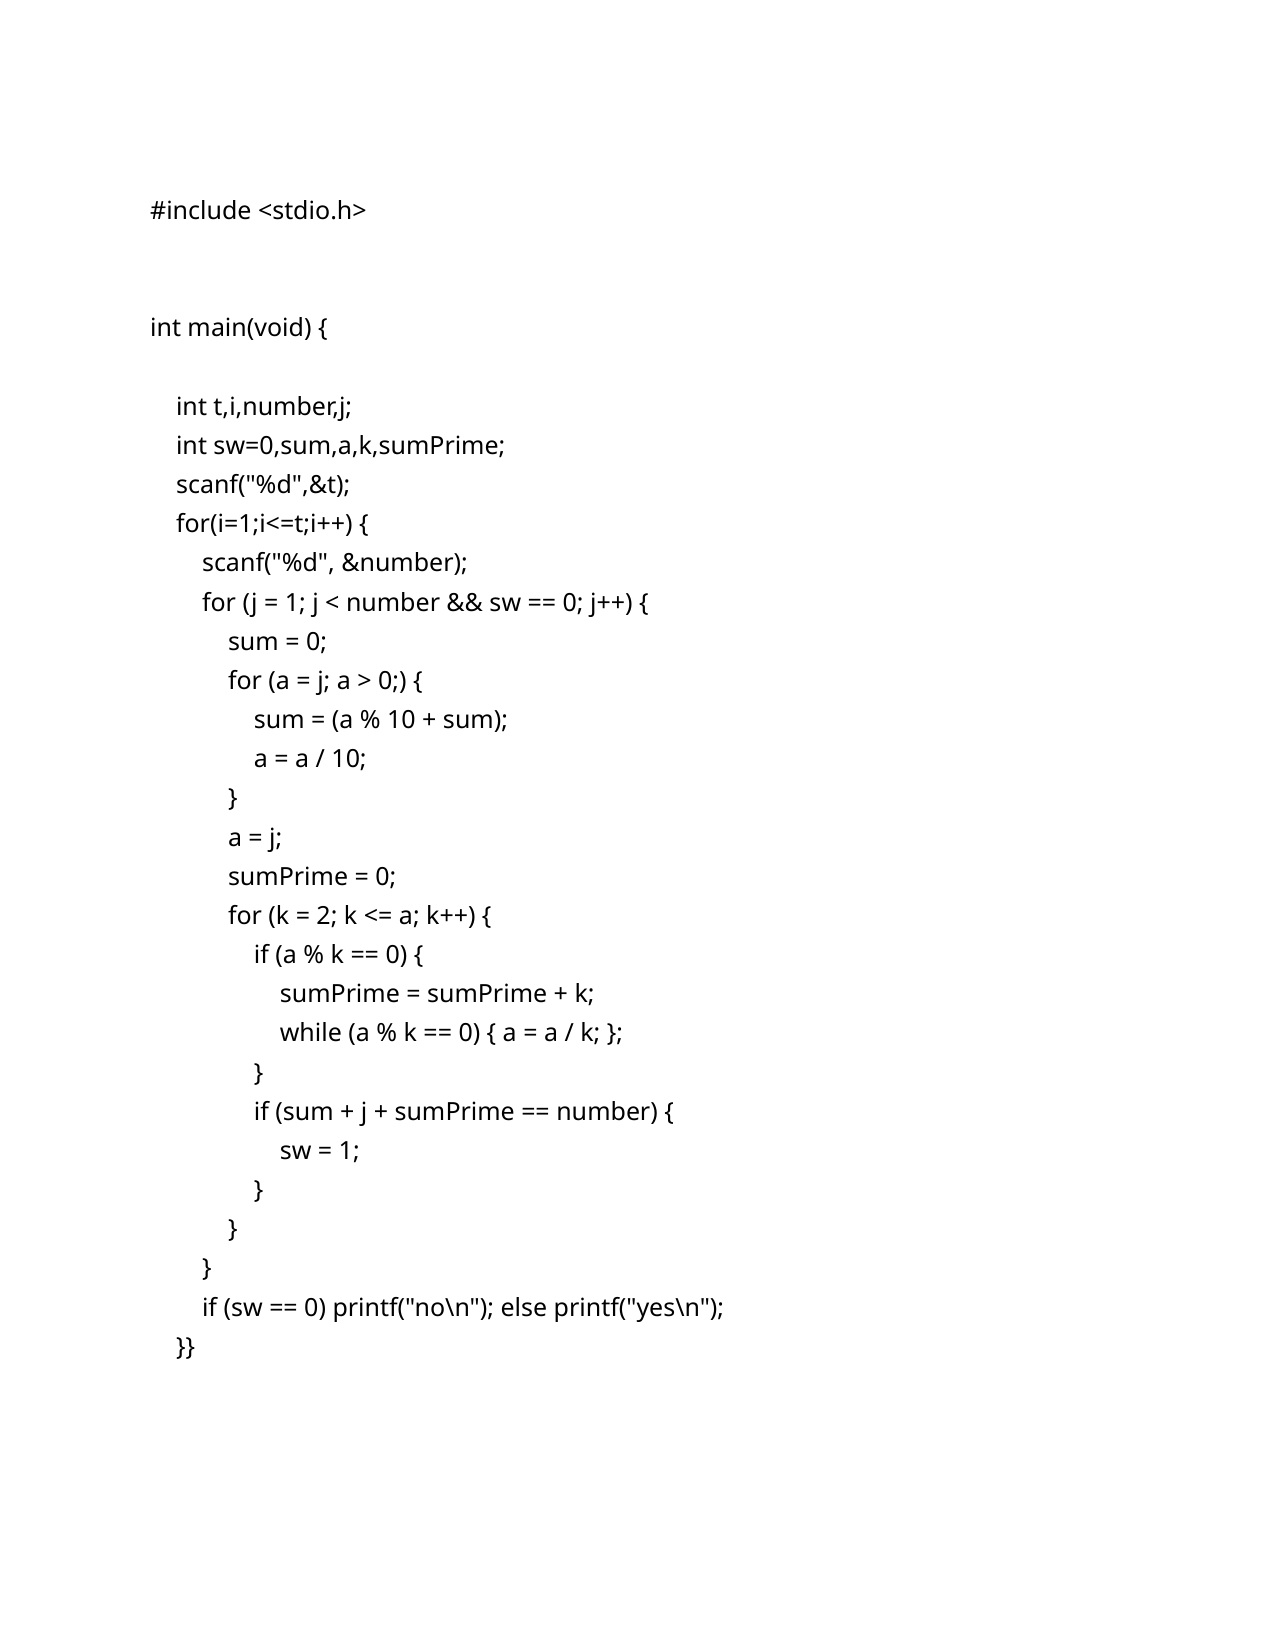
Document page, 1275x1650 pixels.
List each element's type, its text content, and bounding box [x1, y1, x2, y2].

list a = a / 10; [150, 741, 1200, 775]
list sumPrime = 0; [150, 858, 1200, 892]
list sum = (a % 10 + sum); [150, 702, 1200, 736]
list sum = 0; [150, 623, 1200, 657]
list }} [150, 1328, 1200, 1362]
list int main(void) { [150, 310, 1200, 344]
list } [150, 1250, 1200, 1284]
list while (a % k == 0) { a = a / k; }; [150, 1015, 1200, 1049]
list } [150, 1211, 1200, 1245]
list for (k = 2; k <= a; k++) { [150, 897, 1200, 932]
list if (sum + j + sumPrime == number) { [150, 1093, 1200, 1127]
list if (a % k == 0) { [150, 937, 1200, 971]
list #include <stdio.h> [150, 192, 1200, 227]
list } [150, 780, 1200, 814]
list for (a = j; a > 0;) { [150, 662, 1200, 697]
list scanf("%d", &number); [150, 545, 1200, 579]
list for(i=1;i<=t;i++) { [150, 506, 1200, 540]
list } [150, 1172, 1200, 1206]
list a = j; [150, 819, 1200, 853]
list sw = 1; [150, 1132, 1200, 1167]
list scanf("%d",&t); [150, 467, 1200, 501]
list for (j = 1; j < number && sw == 0; j++) { [150, 584, 1200, 618]
list if (sw == 0) printf("no\n"); else printf("yes\n"); [150, 1289, 1200, 1323]
list } [150, 1054, 1200, 1088]
list sumPrime = sumPrime + k; [150, 976, 1200, 1010]
list int t,i,number,j; [150, 388, 1200, 422]
list int sw=0,sum,a,k,sumPrime; [150, 427, 1200, 462]
